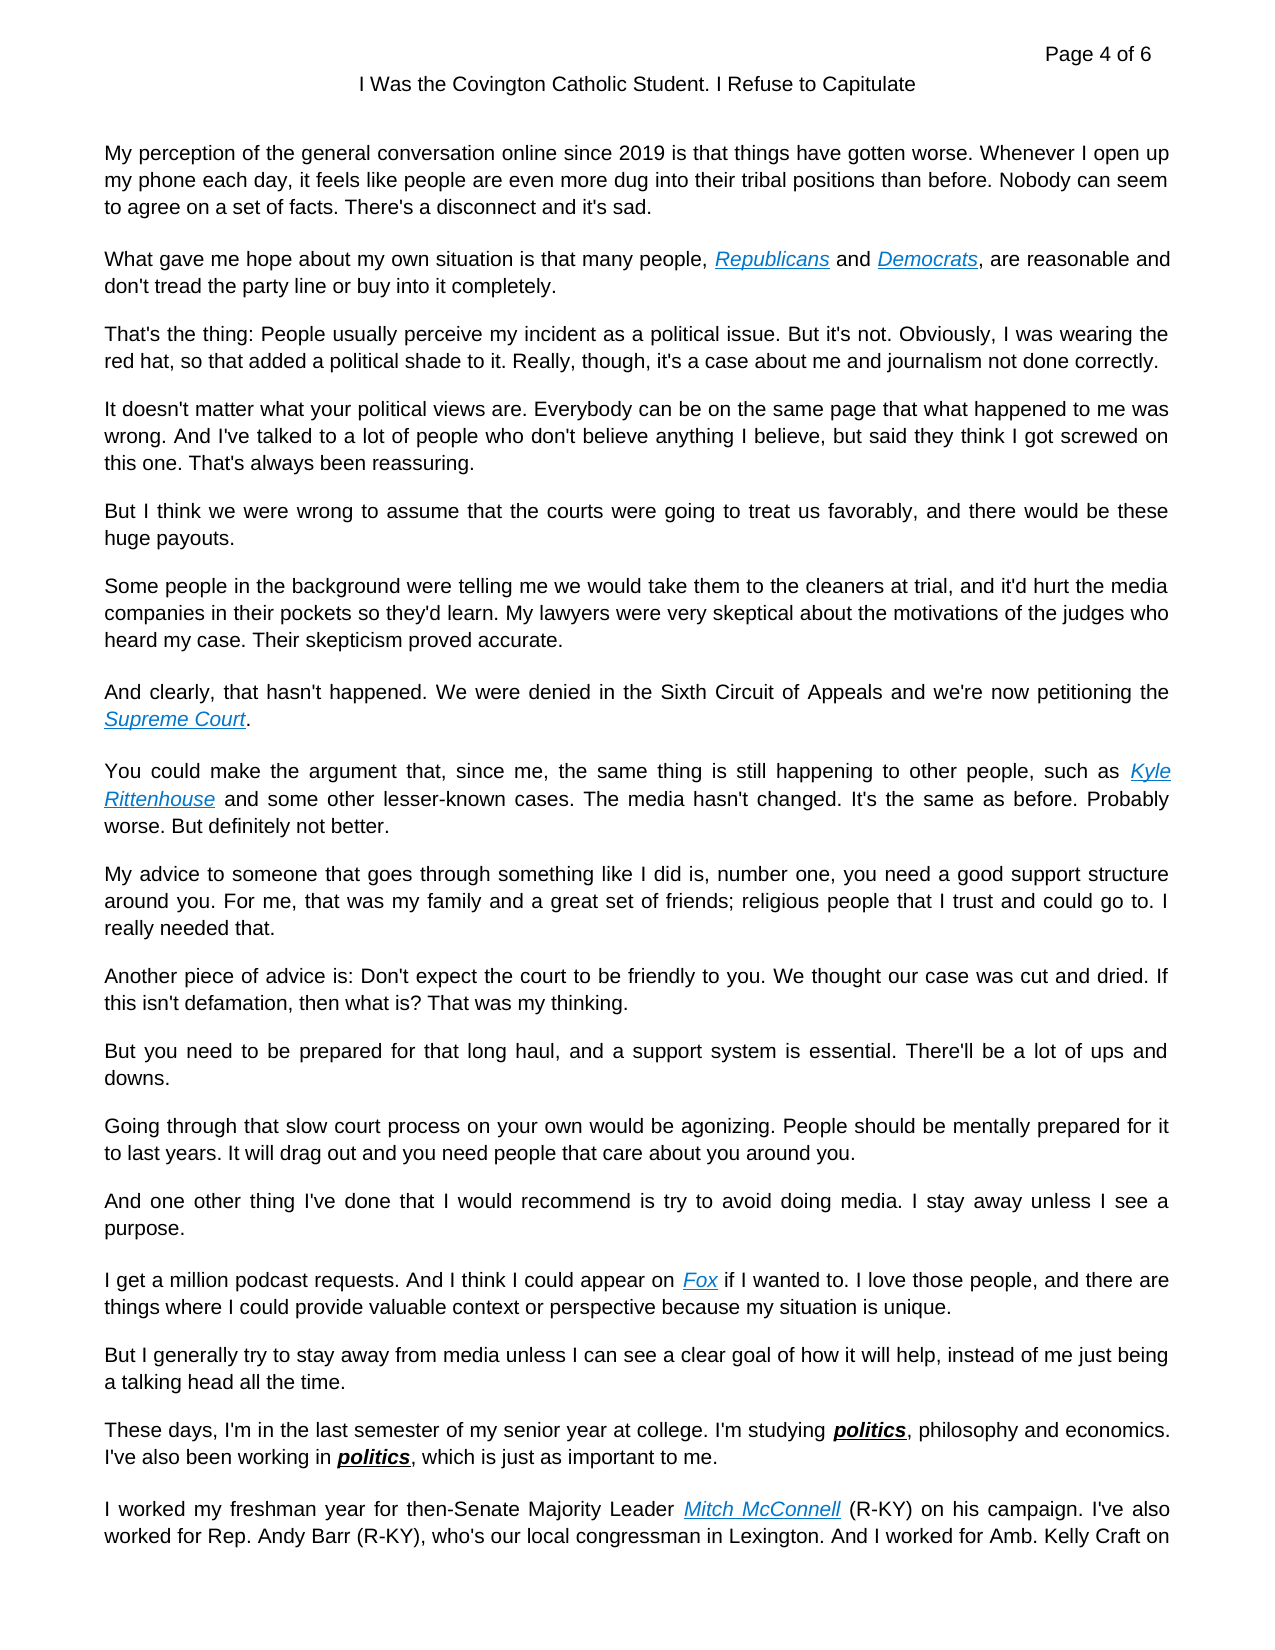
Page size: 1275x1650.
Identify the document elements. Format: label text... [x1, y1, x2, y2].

text It doesn't matter what your political views are. Everybody can be on the same page that what happened to me was wrong. And I've talked to a lot of people who don't believe anything I believe, but said they think I got screwed on this one. That's always been reassuring. [104, 394, 1171, 475]
text My advice to someone that goes through something like I did is, number one, you need a good support structure around you. For me, that was my family and a great set of friends; religious people that I trust and could go to. I really needed that. [104, 858, 1171, 939]
text Some people in the background were telling me we would take them to the cleaners at trial, and it'd hurt the media companies in their pockets so they'd learn. My lawyers were very skeptical about the motivations of the judges who heard my case. Their skepticism proved accurate. [104, 571, 1171, 652]
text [104, 1494, 1171, 1548]
text I get a million podcast requests. And I think I could appear on Fox if I wanted to. I love those people, and there are things where I could provide valuable context or perspective because my situation is unique. [104, 1264, 1171, 1319]
text What gave me hope about my own situation is that many people, Republicans and Democrats, are reasonable and don't tread the party line or buy into it completely. [104, 244, 1171, 298]
text But I think we were wrong to assume that the courts were going to treat us favorably, and there would be these huge payouts. [104, 496, 1171, 550]
text Another piece of advice is: Don't expect the court to be friendly to you. We thought our case was cut and dried. If this isn't defamation, then what is? That was my thinking. [104, 960, 1171, 1014]
text That's the thing: People usually perceive my incident as a political issue. But it's not. Obviously, I was wearing the red hat, so that added a political shade to it. Really, though, it's a case about me and journalism not done correctly. [104, 319, 1171, 373]
text And clearly, that hasn't happened. We were denied in the Sixth Circuit of Appeals and we're now petitioning the Supreme Court. [104, 677, 1171, 731]
text And one other thing I've done that I would recommend is try to avoid doing media. I stay away unless I see a purpose. [104, 1185, 1171, 1239]
text My perception of the general conversation online since 2019 is that things have gotten worse. Whenever I open up my phone each day, it feels like people are even more dug into their tribal positions than before. Nobody can seem to agree on a set of facts. There's a disconnect and it's sad. [104, 137, 1171, 219]
text Going through that slow court process on your own would be agonizing. People should be mentally prepared for it to last years. It will drag out and you need people that care about you around you. [104, 1110, 1171, 1164]
text But you need to be prepared for that long haul, and a support system is essential. There'll be a lot of ups and downs. [104, 1035, 1171, 1089]
text These days, I'm in the last semester of my senior year at college. I'm studying politics, philosophy and economics. I've also been working in politics, which is just as important to me. [104, 1414, 1171, 1469]
text You could make the argument that, since me, the same thing is still happening to other people, such as Kyle Rittenhouse and some other lesser-known cases. The media hasn't changed. It's the same as before. Probably worse. But definitely not better. [104, 756, 1171, 837]
text But I generally try to stay away from media unless I can see a clear goal of how it will help, instead of me just being a talking head all the time. [104, 1339, 1171, 1394]
